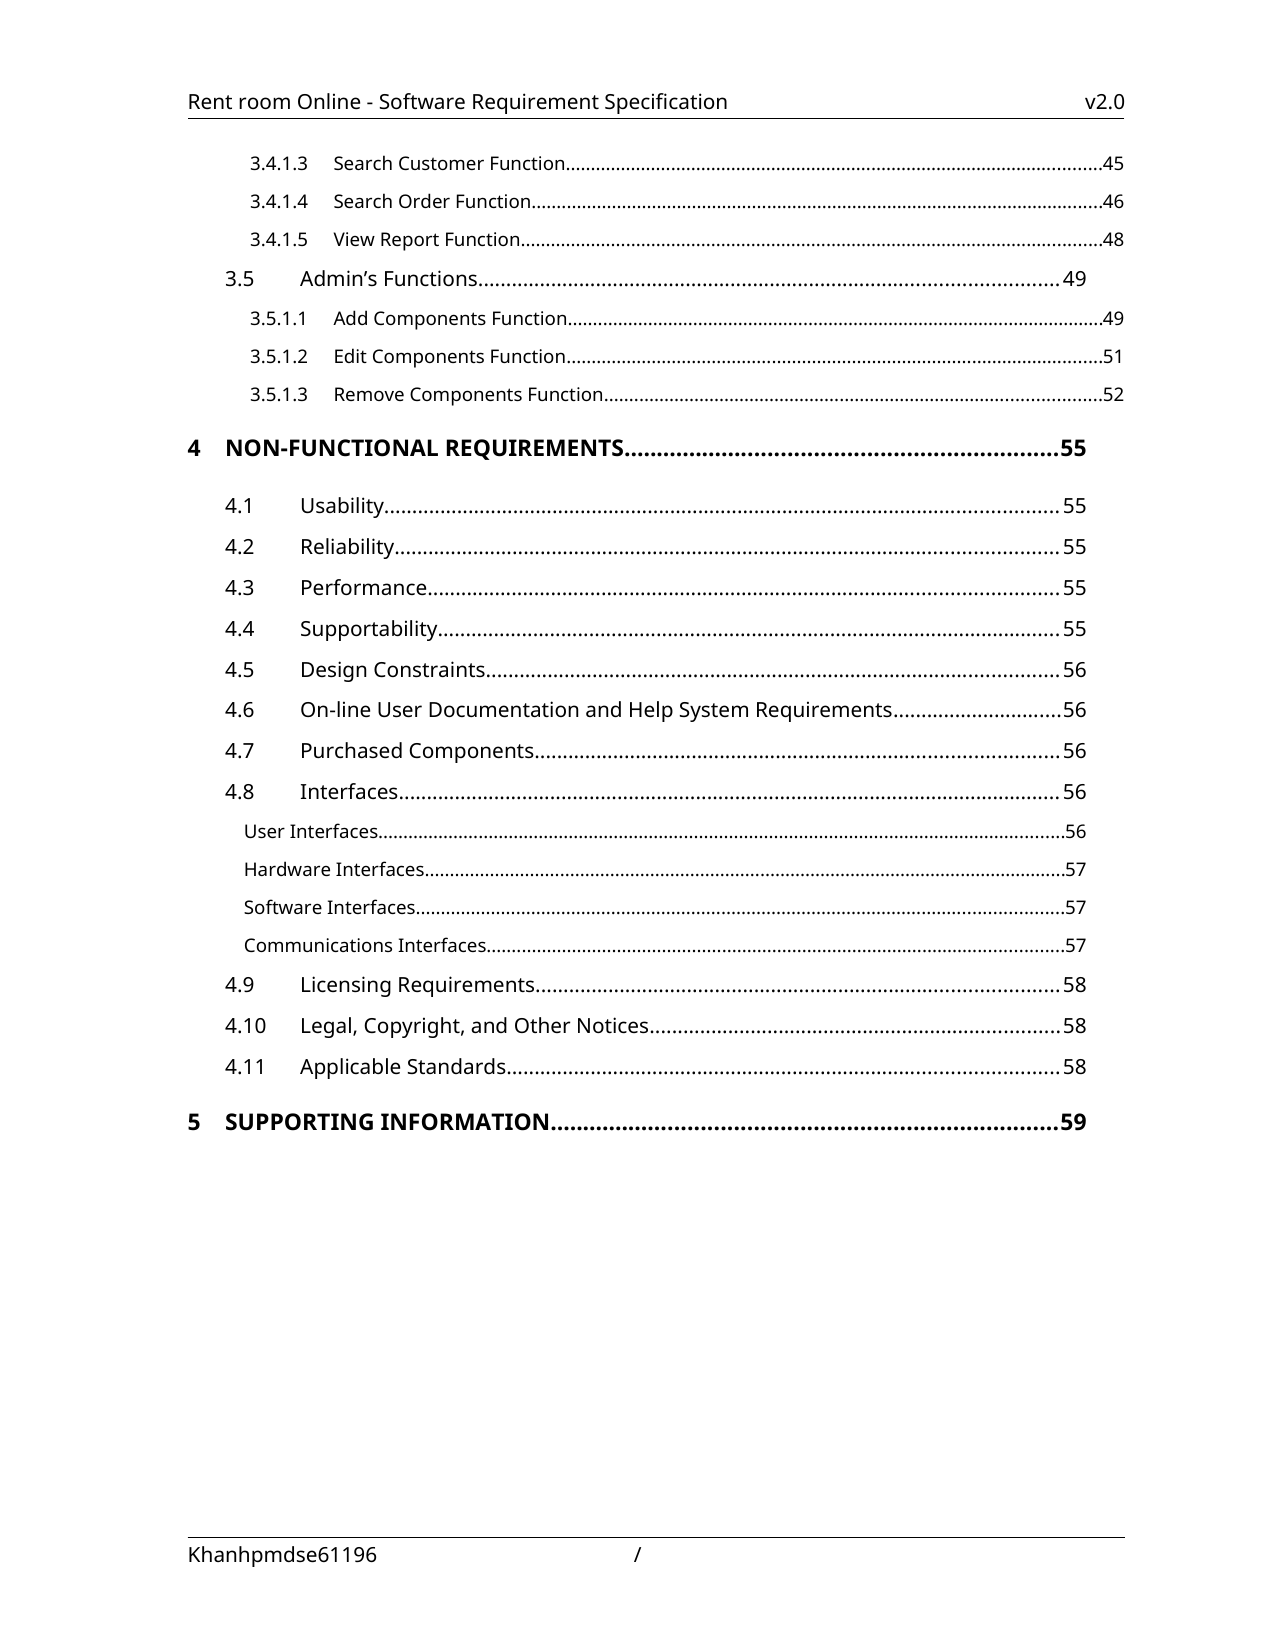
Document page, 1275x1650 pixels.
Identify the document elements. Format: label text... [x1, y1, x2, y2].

text 3.5.1.2 Edit Components Function 51 [250, 343, 1125, 368]
text Communications Interfaces 57 [244, 932, 1125, 958]
text 4.3 Performance 55 [225, 573, 1125, 601]
text 3.5.1.1 Add Components Function 49 [250, 305, 1125, 331]
text Hardware Interfaces 57 [244, 856, 1125, 882]
text 4.5 Design Constraints 56 [225, 655, 1125, 683]
text 4.11 Applicable Standards 58 [225, 1052, 1125, 1081]
text 3.4.1.5 View Report Function 48 [250, 226, 1125, 252]
text 4.6 On-line User Documentation and Help System Requirements 56 [225, 696, 1125, 724]
text 4.7 Purchased Components 56 [225, 737, 1125, 765]
text 4.8 Interfaces 56 [225, 777, 1125, 806]
text 4.10 Legal, Copyright, and Other Notices 58 [225, 1011, 1125, 1040]
text Software Interfaces 57 [244, 894, 1125, 920]
text 3.5.1.3 Remove Components Function 52 [250, 381, 1125, 407]
text User Interfaces 56 [244, 818, 1125, 844]
text 3.5 Admin’s Functions 49 [225, 264, 1125, 292]
text 4.2 Reliability 55 [225, 532, 1125, 560]
text 4.4 Supportability 55 [225, 614, 1125, 642]
text 3.4.1.3 Search Customer Function 45 [250, 150, 1125, 176]
text 3.4.1.4 Search Order Function 46 [250, 188, 1125, 213]
text 4 NON-FUNCTIONAL Requirements 55 [187, 432, 1125, 463]
text 4.1 Usability 55 [225, 491, 1125, 519]
text 4.9 Licensing Requirements 58 [225, 971, 1125, 999]
text 5 Supporting Information 59 [187, 1106, 1125, 1137]
